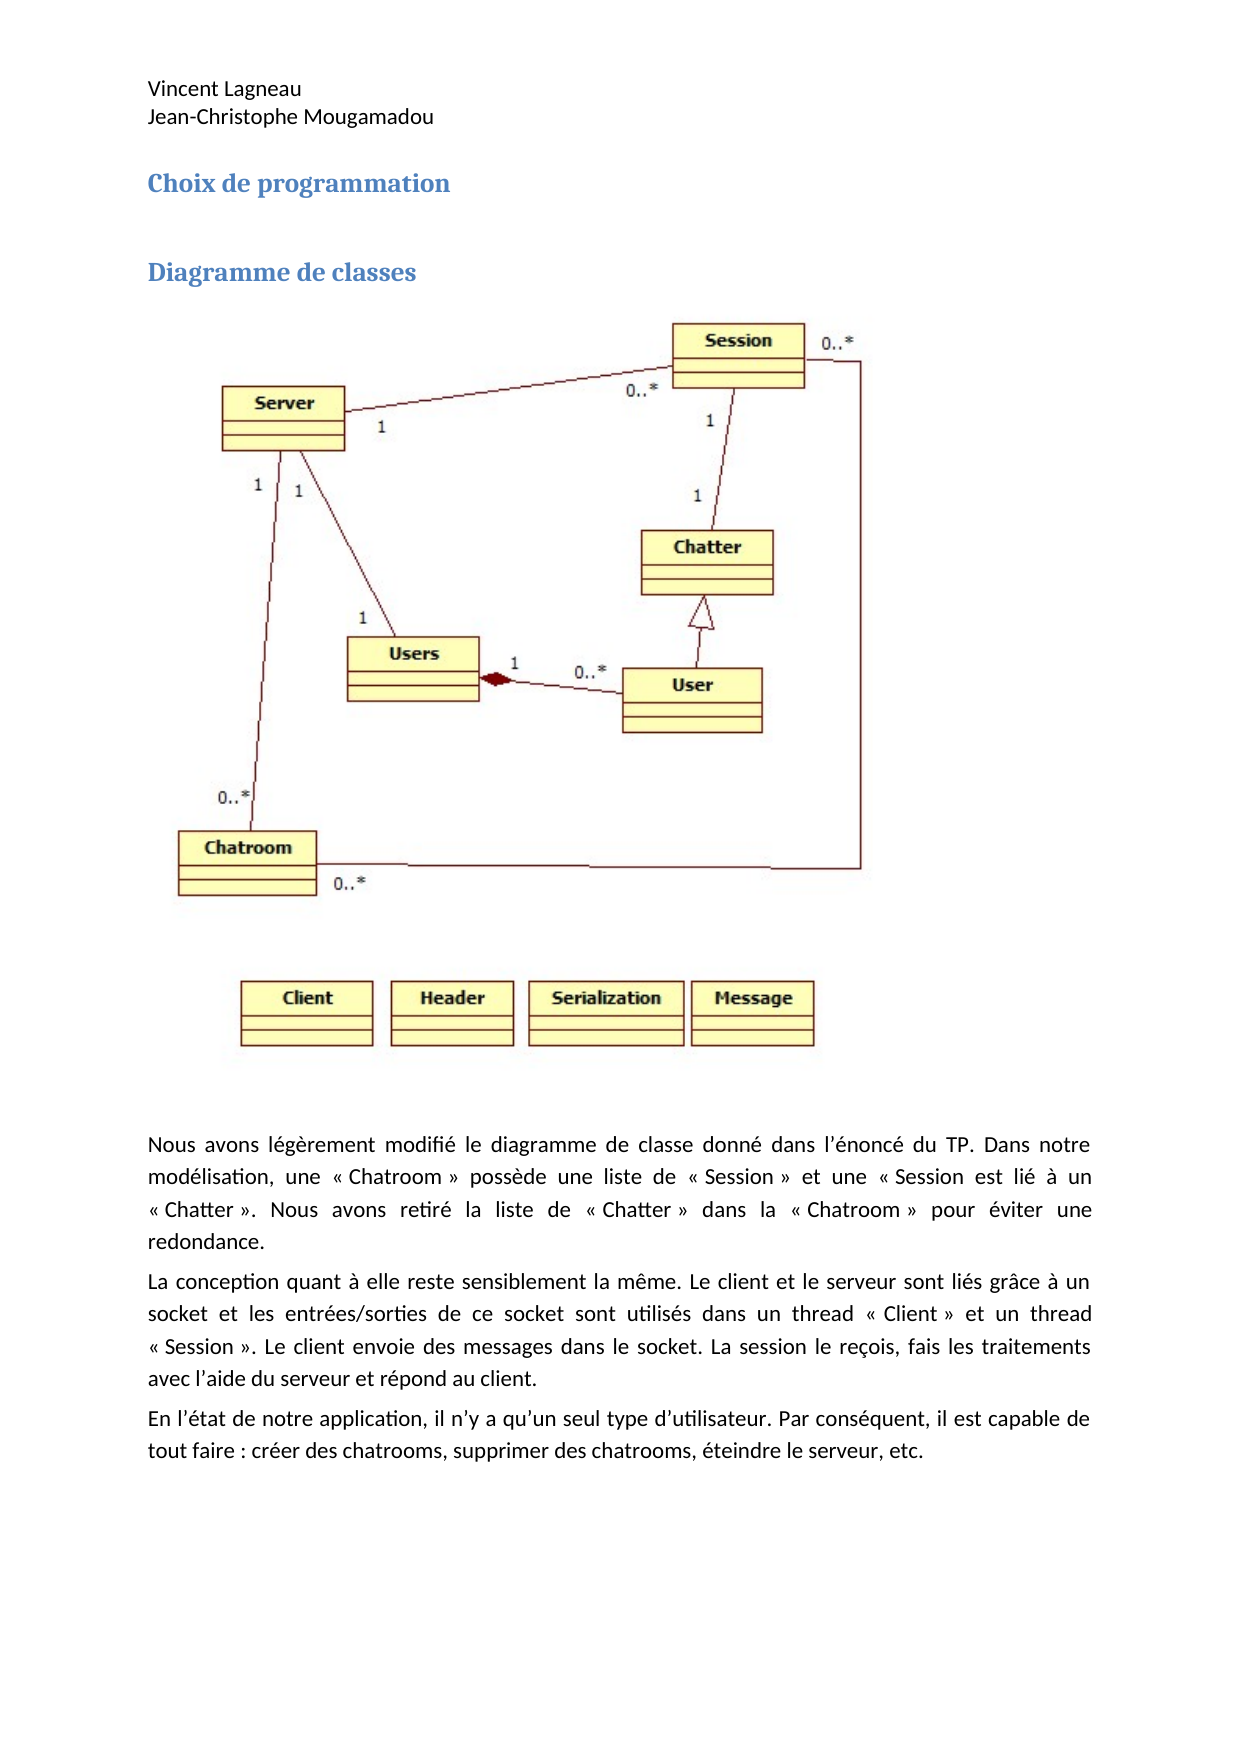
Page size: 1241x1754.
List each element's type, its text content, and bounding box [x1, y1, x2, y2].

text Nous avons légèrement modifié le diagramme de classe donné dans l’énoncé du TP. Dans notre modélisation, une « Chatroom » possède une liste de « Session » et une « Session est lié à un « Chatter ». Nous avons retiré la liste de « Chatter » dans la « Chatroom » pour éviter une redondance. [148, 1130, 1093, 1255]
text La conception quant à elle reste sensiblement la même. Le client et le serveur sont liés grâce à un socket et les entrées/sorties de ce socket sont utilisés dans un thread « Client » et un thread « Session ». Le client envoie des messages dans le socket. La session le reçois, fais les traitements avec l’aide du serveur et répond au client. [148, 1267, 1093, 1392]
subtitle Choix de programmation [148, 168, 1093, 199]
subtitle Diagramme de classes [148, 257, 1093, 288]
picture [147, 292, 893, 1078]
text En l’état de notre application, il n’y a qu’un seul type d’utilisateur. Par conséquent, il est capable de tout faire : créer des chatrooms, supprimer des chatrooms, éteindre le serveur, etc. [148, 1404, 1093, 1465]
